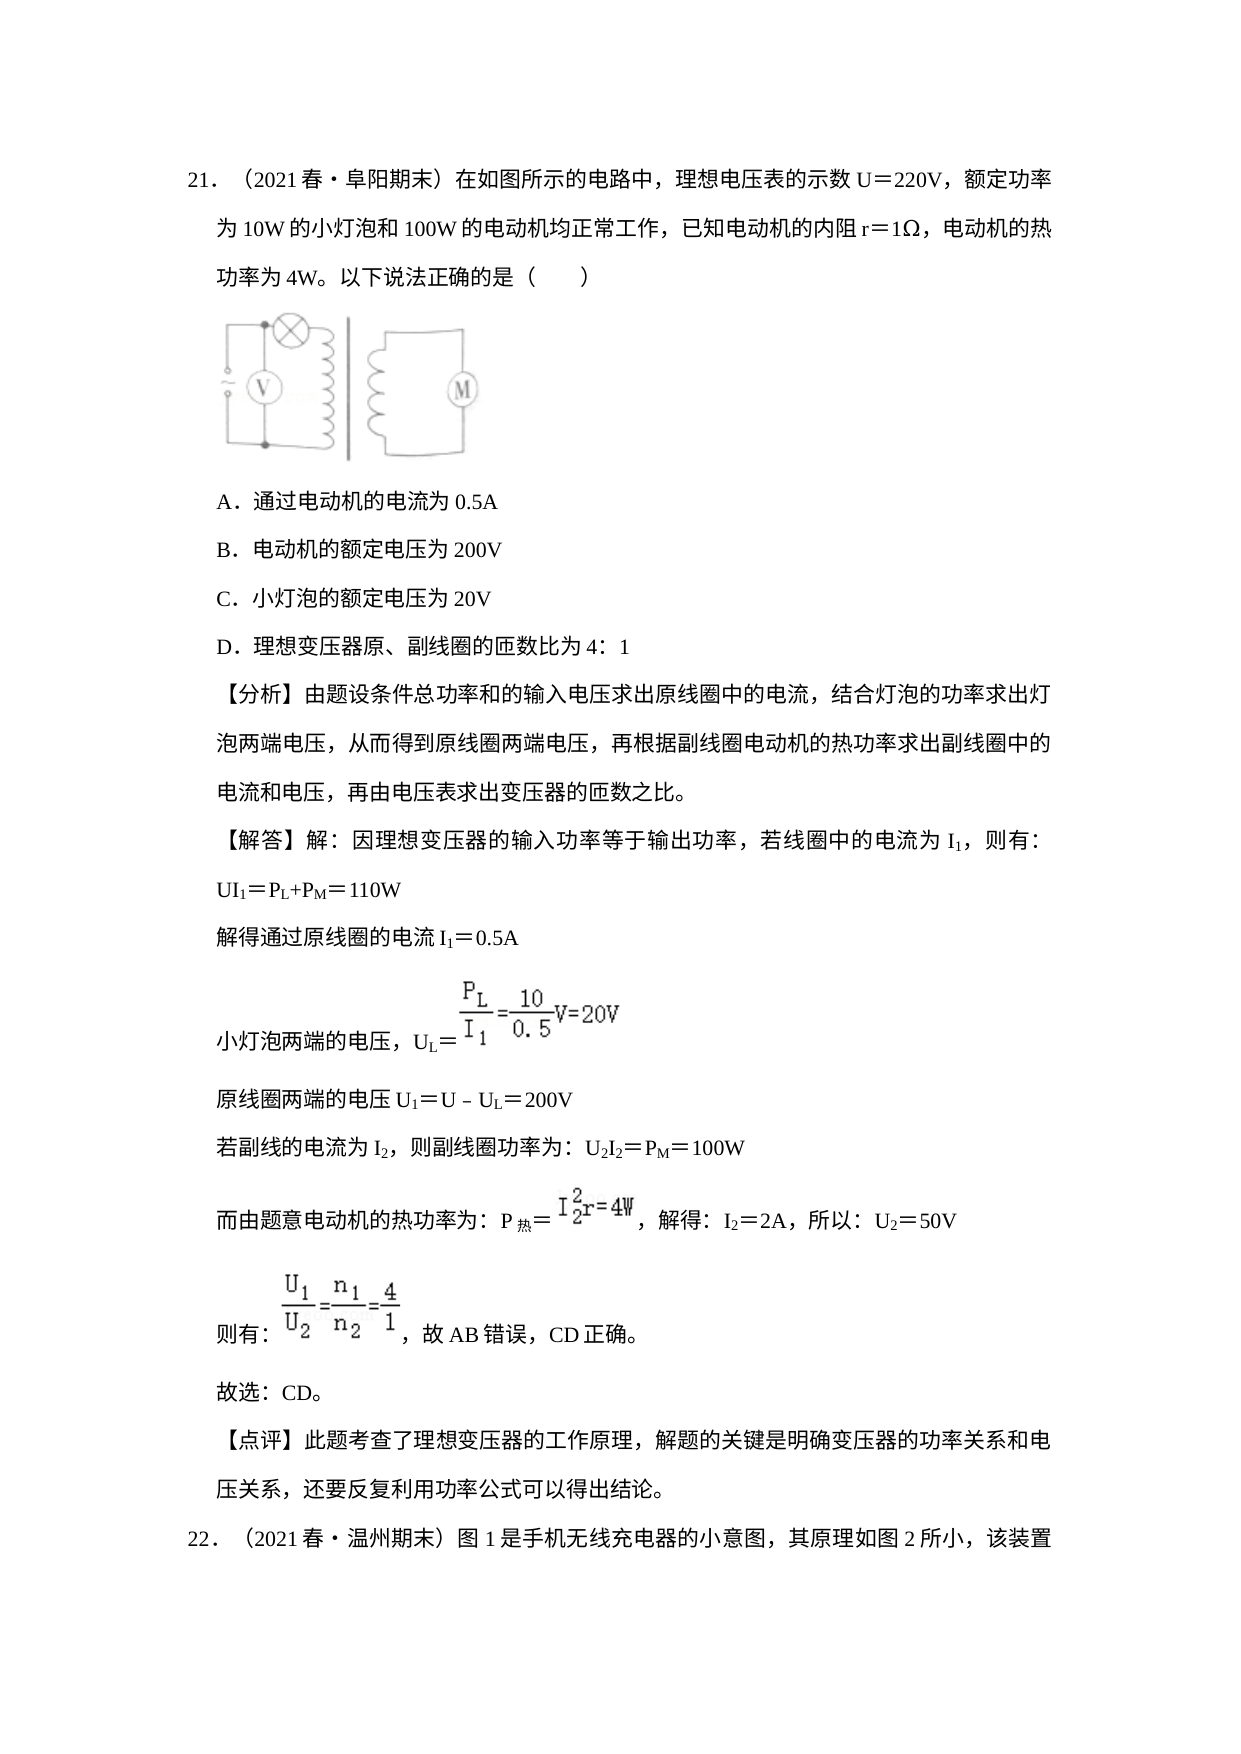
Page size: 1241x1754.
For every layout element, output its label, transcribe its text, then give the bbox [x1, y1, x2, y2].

picture [281, 1271, 401, 1343]
text D．理想变压器原、副线圈的匝数比为4：1 [187, 629, 1053, 661]
text C．小灯泡的额定电压为20V [187, 580, 1053, 613]
text 则有：，故AB错误，CD正确。 [216, 1261, 1053, 1359]
text 解得通过原线圈的电流I1＝0.5A [216, 920, 1053, 952]
picture [216, 307, 484, 466]
picture [459, 977, 621, 1050]
text A．通过电动机的电流为0.5A [187, 484, 1053, 516]
text 【分析】由题设条件总功率和的输入电压求出原线圈中的电流，结合灯泡的功率求出灯泡两端电压，从而得到原线圈两端电压，再根据副线圈电动机的热功率求出副线圈中的电流和电压，再由电压表求出变压器的匝数之比。 [216, 677, 1053, 807]
text 若副线的电流为I2，则副线圈功率为：U2I2＝PM＝100W [216, 1130, 1053, 1162]
text 【解答】解：因理想变压器的输入功率等于输出功率，若线圈中的电流为I1，则有：UI1＝PL+PM＝110W [216, 823, 1053, 904]
text 小灯泡两端的电压，UL＝ [216, 968, 1053, 1066]
text B．电动机的额定电压为200V [187, 532, 1053, 564]
text 【点评】此题考查了理想变压器的工作原理，解题的关键是明确变压器的功率关系和电压关系，还要反复利用功率公式可以得出结论。 [216, 1423, 1053, 1504]
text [187, 1520, 1053, 1553]
text 21．（2021春•阜阳期末）在如图所示的电路中，理想电压表的示数U＝220V，额定功率为10W的小灯泡和100W的电动机均正常工作，已知电动机的内阻r＝1Ω，电动机的热功率为4W。以下说法正确的是（ ） [187, 162, 1053, 292]
picture [553, 1186, 637, 1229]
text 故选：CD。 [216, 1375, 1053, 1407]
text 原线圈两端的电压U1＝U﹣UL＝200V [216, 1082, 1053, 1114]
text 而由题意电动机的热功率为：P热＝，解得：I2＝2A，所以：U2＝50V [216, 1178, 1053, 1243]
